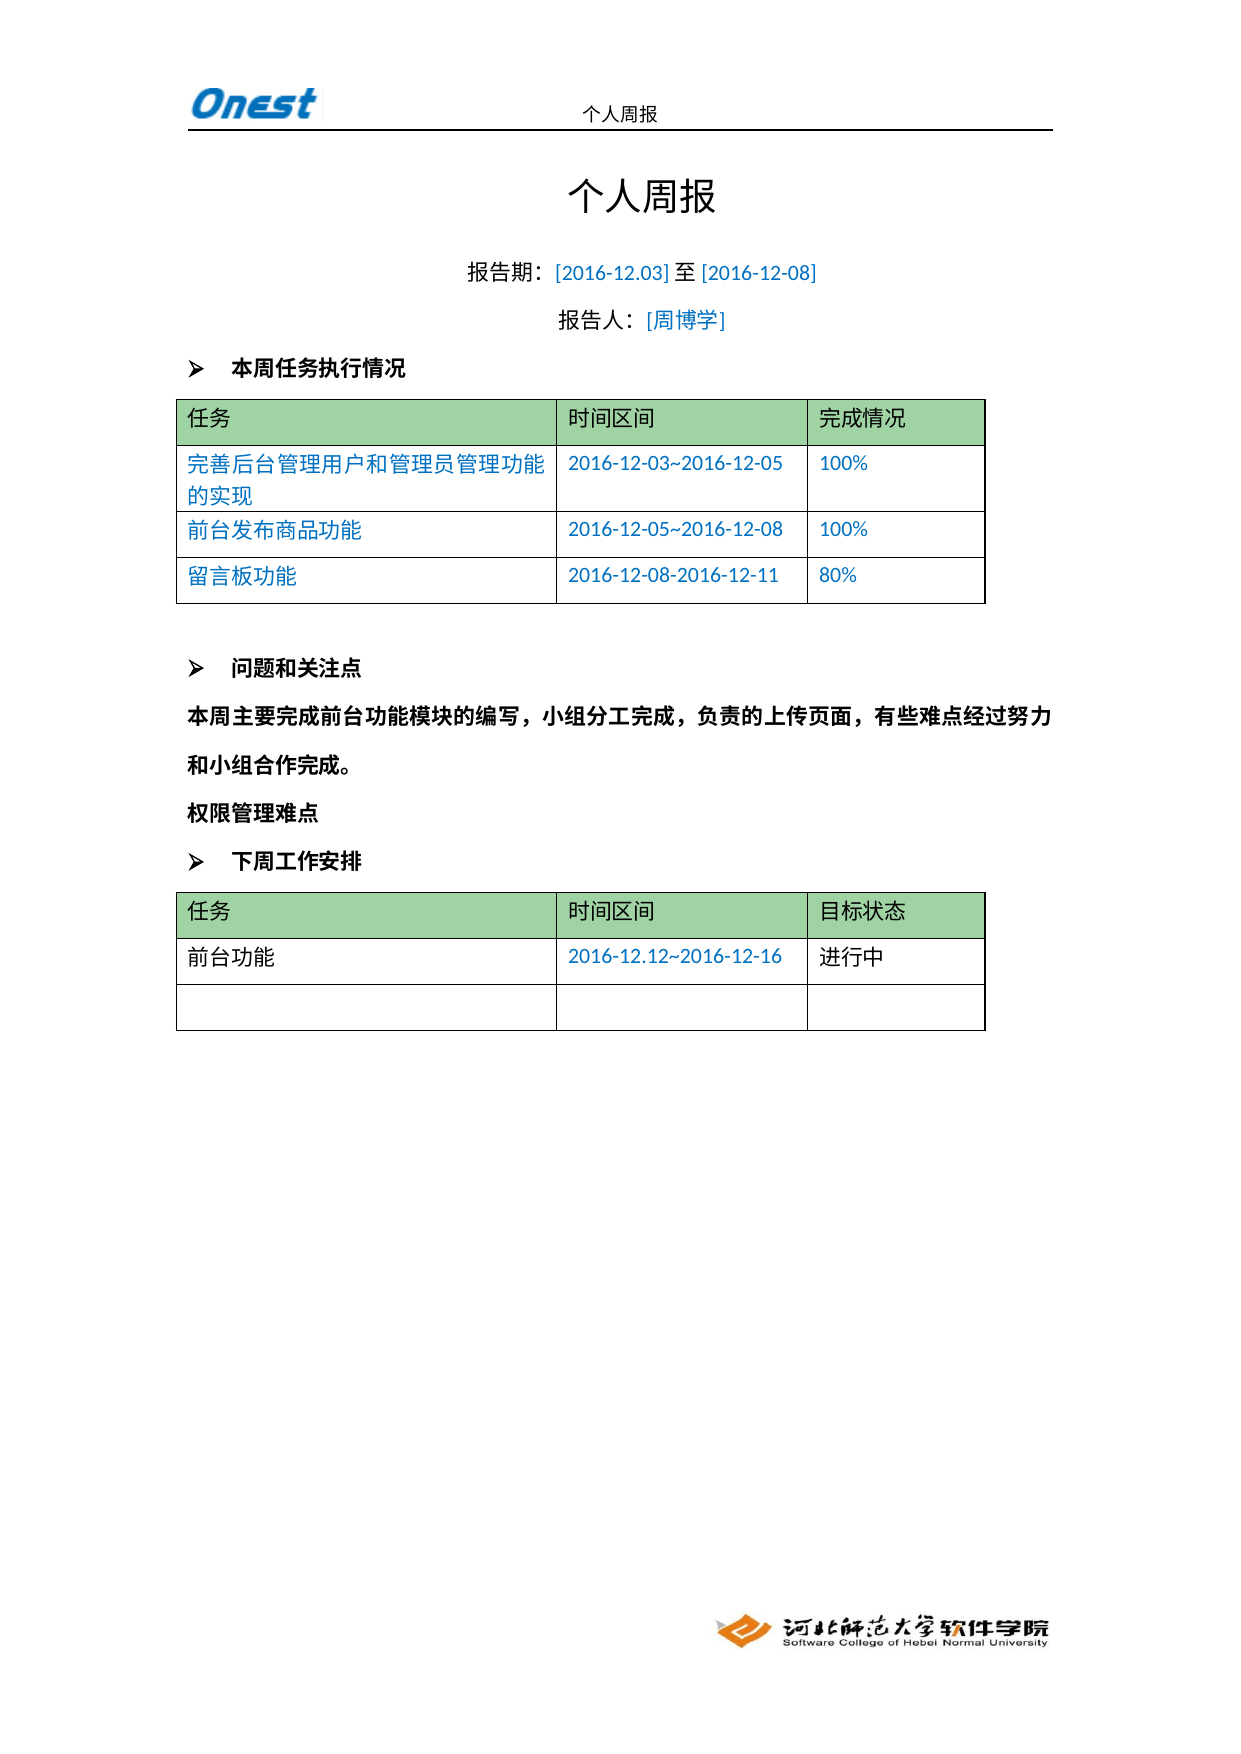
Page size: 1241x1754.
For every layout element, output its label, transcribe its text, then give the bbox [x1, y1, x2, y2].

picture [187, 88, 324, 122]
list 本周任务执行情况 [187, 351, 1053, 383]
table_header 任务 [177, 893, 556, 938]
text 报告人：[周博学] [187, 302, 1053, 335]
table_cell 2016-12-05~2016-12-08 [557, 512, 807, 557]
table_cell 进行中 [808, 939, 984, 984]
table_cell 2016-12-03~2016-12-05 [557, 446, 807, 511]
table_header 目标状态 [808, 893, 984, 938]
table_cell [808, 985, 984, 1030]
table_header 完成情况 [808, 400, 984, 445]
table_cell [557, 985, 807, 1030]
table_cell 100% [808, 512, 984, 557]
text 个人周报 [187, 162, 1053, 227]
table_cell 前台功能 [177, 939, 556, 984]
table_header 任务 [177, 400, 556, 445]
table_cell [177, 985, 556, 1030]
table_header 时间区间 [557, 893, 807, 938]
table_cell 100% [808, 446, 984, 511]
table_cell 2016-12-08-2016-12-11 [557, 558, 807, 603]
table_cell 2016-12.12~2016-12-16 [557, 939, 807, 984]
list 本周主要完成前台功能模块的编写，小组分工完成，负责的上传页面，有些难点经过努力和小组合作完成。 [187, 698, 1053, 780]
table_cell 完善后台管理用户和管理员管理功能的实现 [177, 446, 556, 511]
list 问题和关注点 [187, 650, 1053, 683]
list 权限管理难点 [187, 796, 1053, 828]
text 报告期：[2016-12.03] 至 [2016-12-08] [187, 254, 1053, 287]
table_cell 留言板功能 [177, 558, 556, 603]
table_cell 前台发布商品功能 [177, 512, 556, 557]
list 下周工作安排 [187, 844, 1053, 876]
table_cell 80% [808, 558, 984, 603]
picture [710, 1611, 1053, 1651]
table_header 时间区间 [557, 400, 807, 445]
